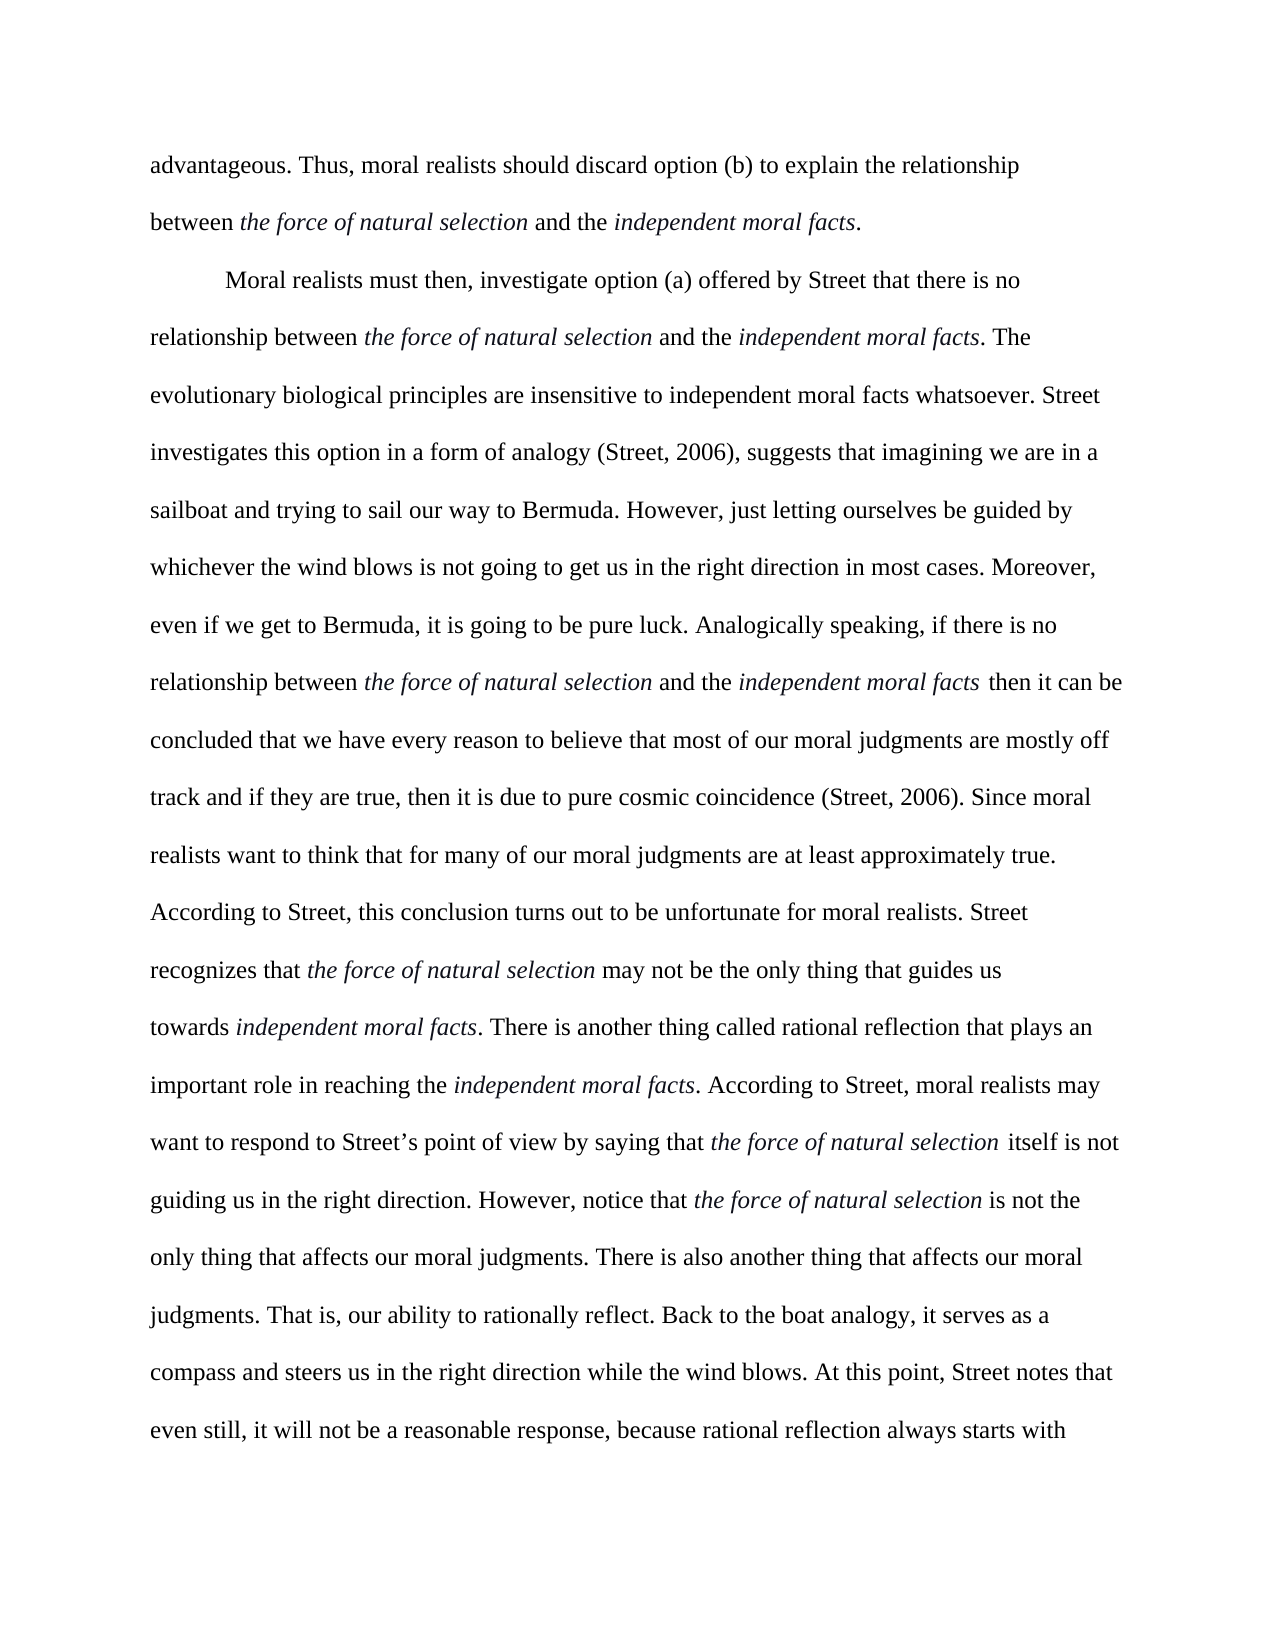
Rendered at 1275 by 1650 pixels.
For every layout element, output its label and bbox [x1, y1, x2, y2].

text [150, 150, 1125, 236]
text [150, 265, 1125, 1444]
